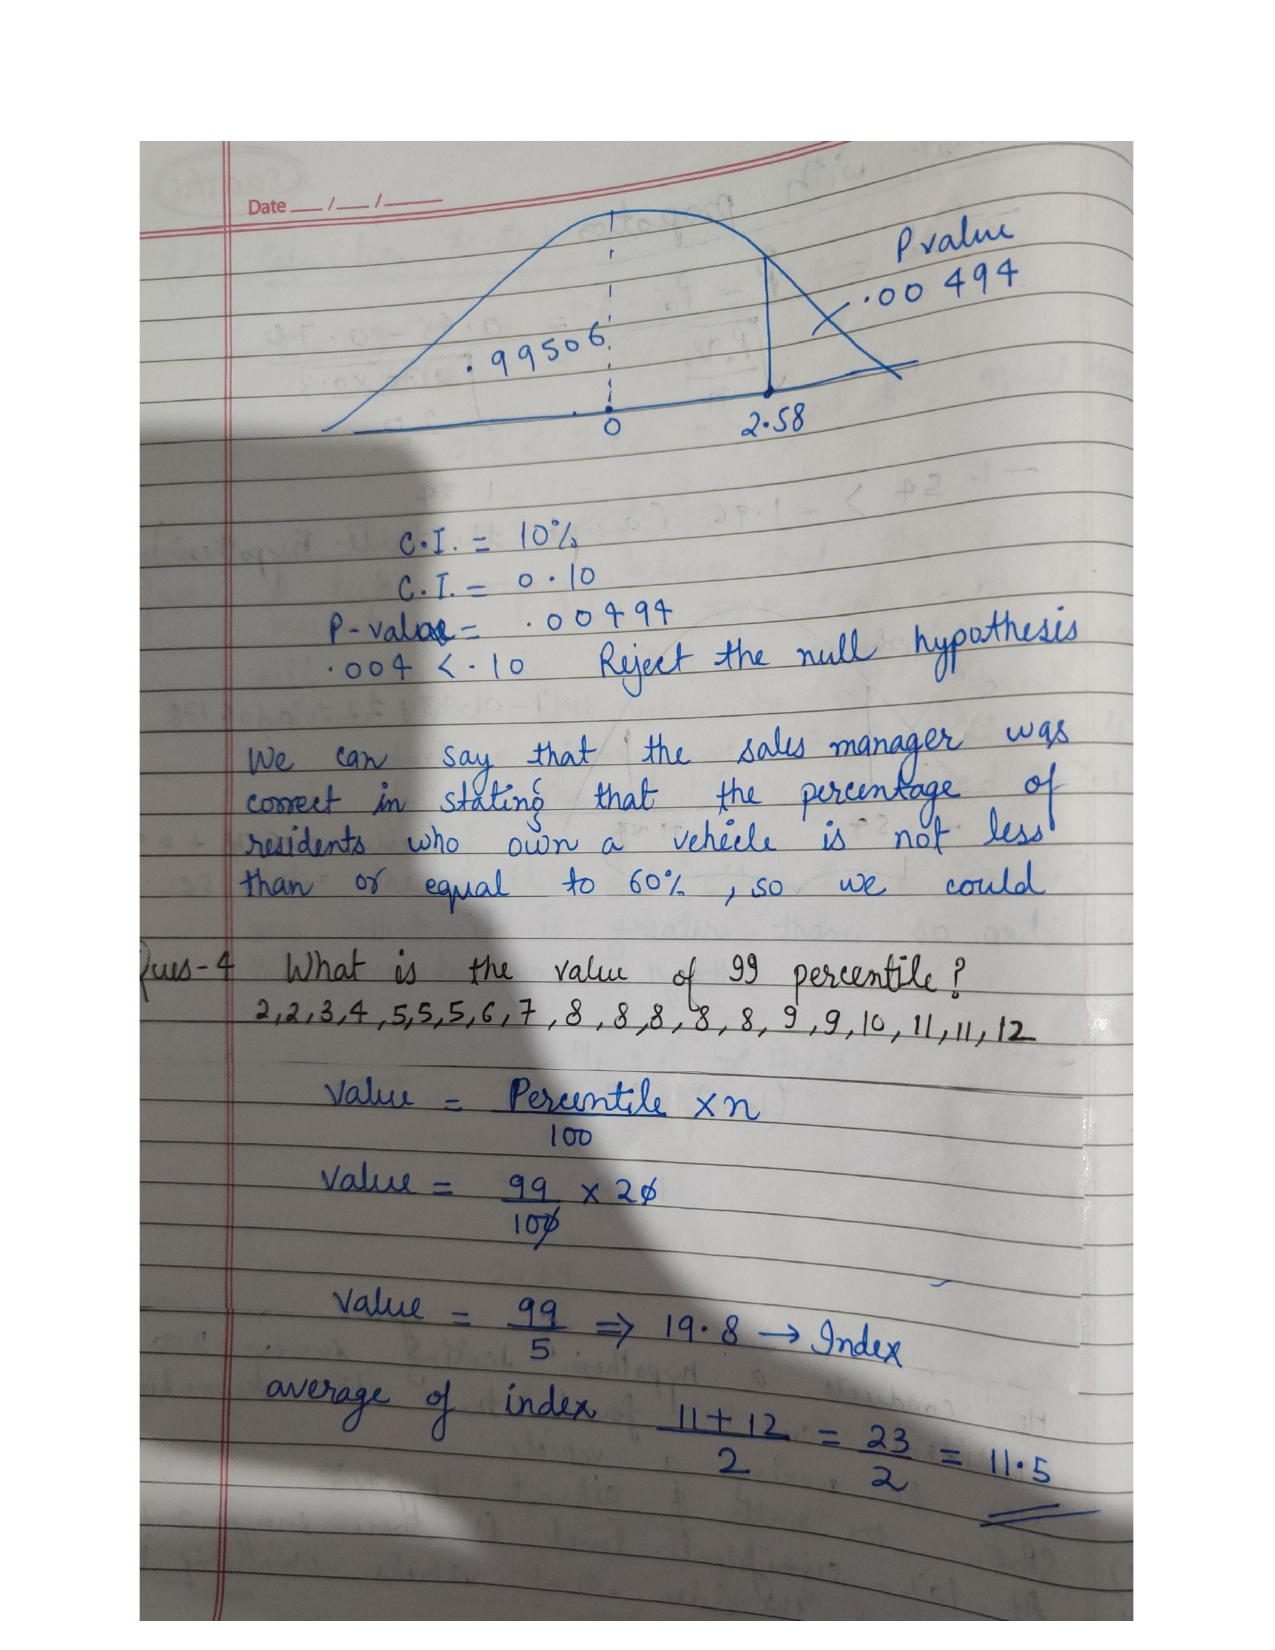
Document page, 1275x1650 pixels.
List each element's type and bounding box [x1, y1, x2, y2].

picture [139, 141, 1134, 1621]
